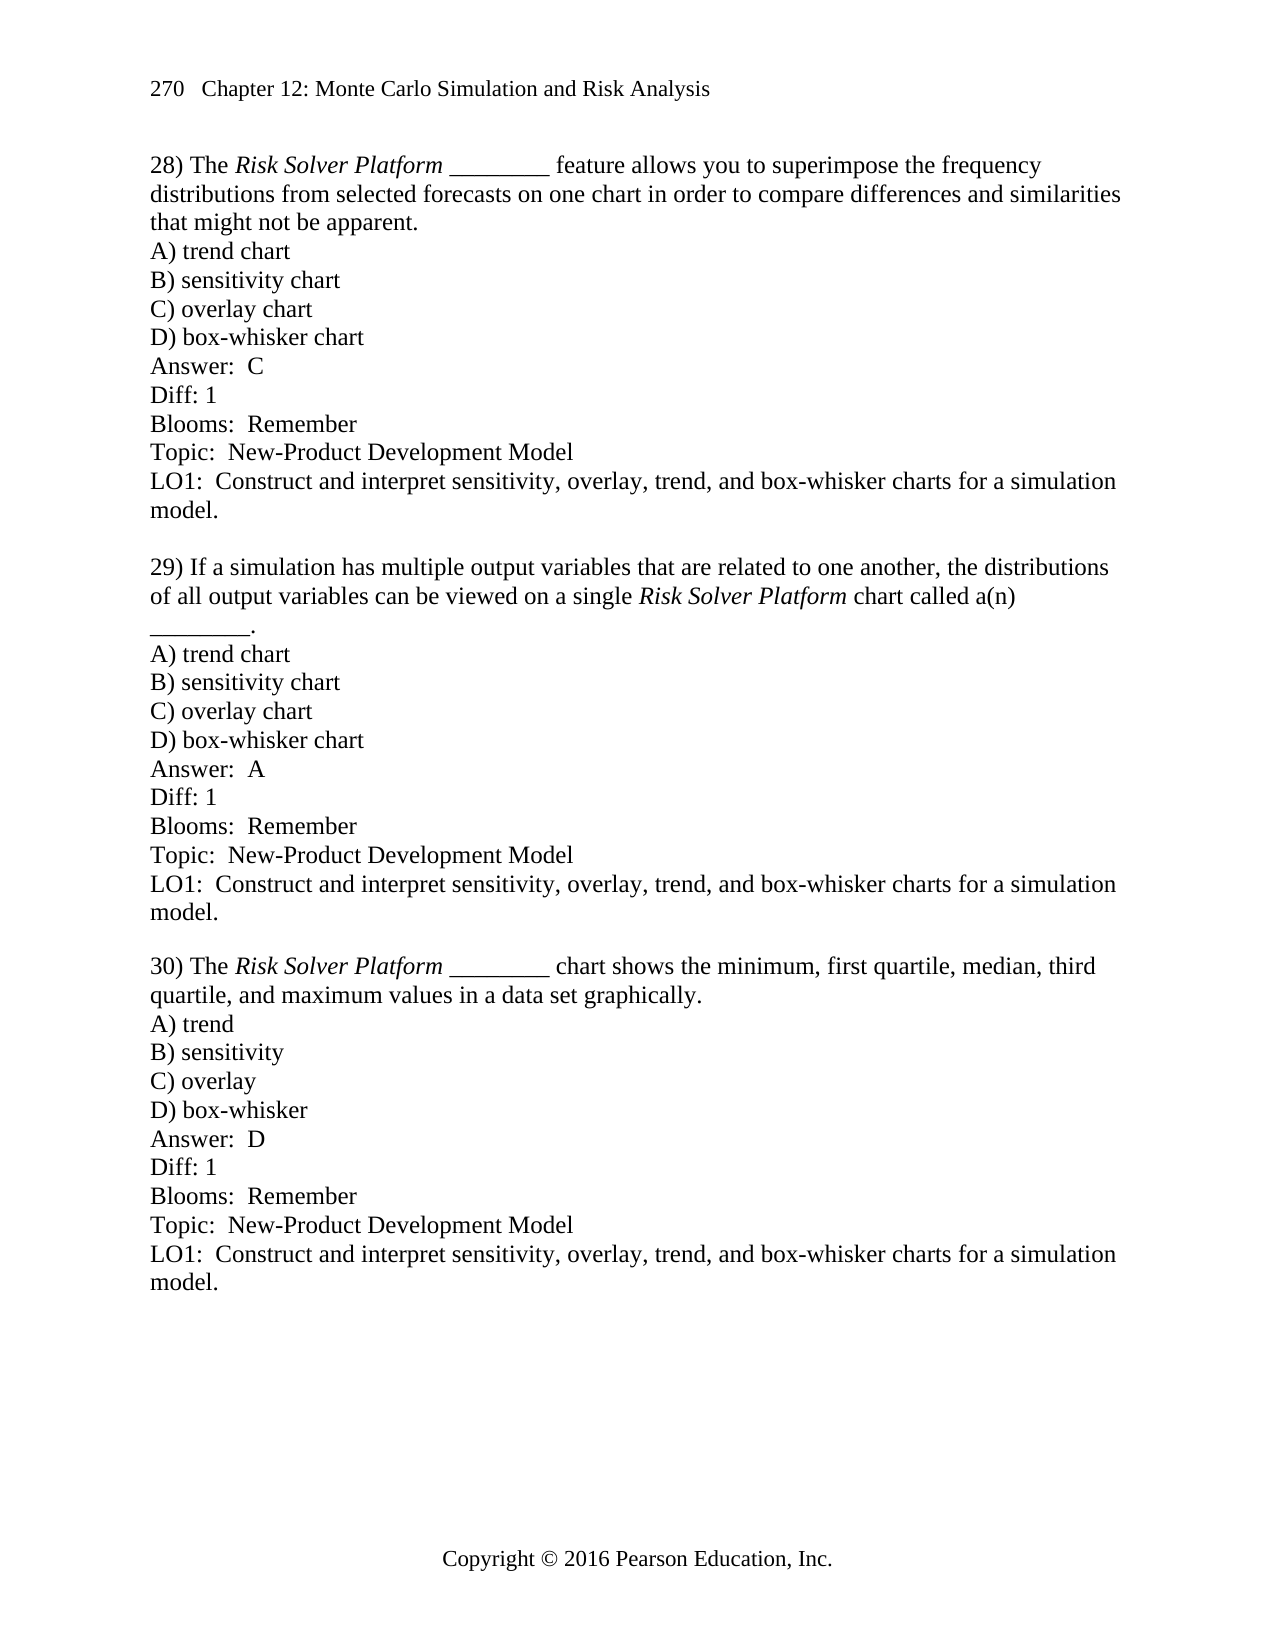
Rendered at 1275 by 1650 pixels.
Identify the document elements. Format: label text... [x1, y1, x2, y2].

text D) box-whisker chart [150, 322, 1125, 351]
text LO1: Construct and interpret sensitivity, overlay, trend, and box-whisker charts for a simulation model. [150, 466, 1125, 524]
text Diff: 1 [150, 380, 1125, 409]
text B) sensitivity chart [150, 265, 1125, 294]
text Topic: New-Product Development Model [150, 437, 1125, 466]
text Blooms: Remember [150, 811, 1125, 840]
text 28) The Risk Solver Platform ________ feature allows you to superimpose the frequency distributions from selected forecasts on one chart in order to compare differences and similarities that might not be apparent. [150, 150, 1125, 236]
text Answer: D [150, 1124, 1125, 1152]
text C) overlay [150, 1066, 1125, 1095]
text Blooms: Remember [150, 1181, 1125, 1210]
text Blooms: Remember [150, 409, 1125, 437]
text LO1: Construct and interpret sensitivity, overlay, trend, and box-whisker charts for a simulation model. [150, 1239, 1125, 1296]
text B) sensitivity chart [150, 667, 1125, 696]
text A) trend [150, 1009, 1125, 1037]
text A) trend chart [150, 639, 1125, 667]
text Answer: A [150, 754, 1125, 782]
text C) overlay chart [150, 696, 1125, 725]
text C) overlay chart [150, 294, 1125, 322]
text 29) If a simulation has multiple output variables that are related to one another, the distributions of all output variables can be viewed on a single Risk Solver Platform chart called a(n) ________. [150, 552, 1125, 639]
text D) box-whisker [150, 1095, 1125, 1124]
text Topic: New-Product Development Model [150, 1210, 1125, 1239]
text Diff: 1 [150, 782, 1125, 811]
text B) sensitivity [150, 1037, 1125, 1066]
text Answer: C [150, 351, 1125, 380]
text D) box-whisker chart [150, 725, 1125, 754]
text 30) The Risk Solver Platform ________ chart shows the minimum, first quartile, median, third quartile, and maximum values in a data set graphically. [150, 951, 1125, 1009]
text Topic: New-Product Development Model [150, 840, 1125, 869]
text Diff: 1 [150, 1152, 1125, 1181]
text LO1: Construct and interpret sensitivity, overlay, trend, and box-whisker charts for a simulation model. [150, 869, 1125, 926]
text A) trend chart [150, 236, 1125, 265]
